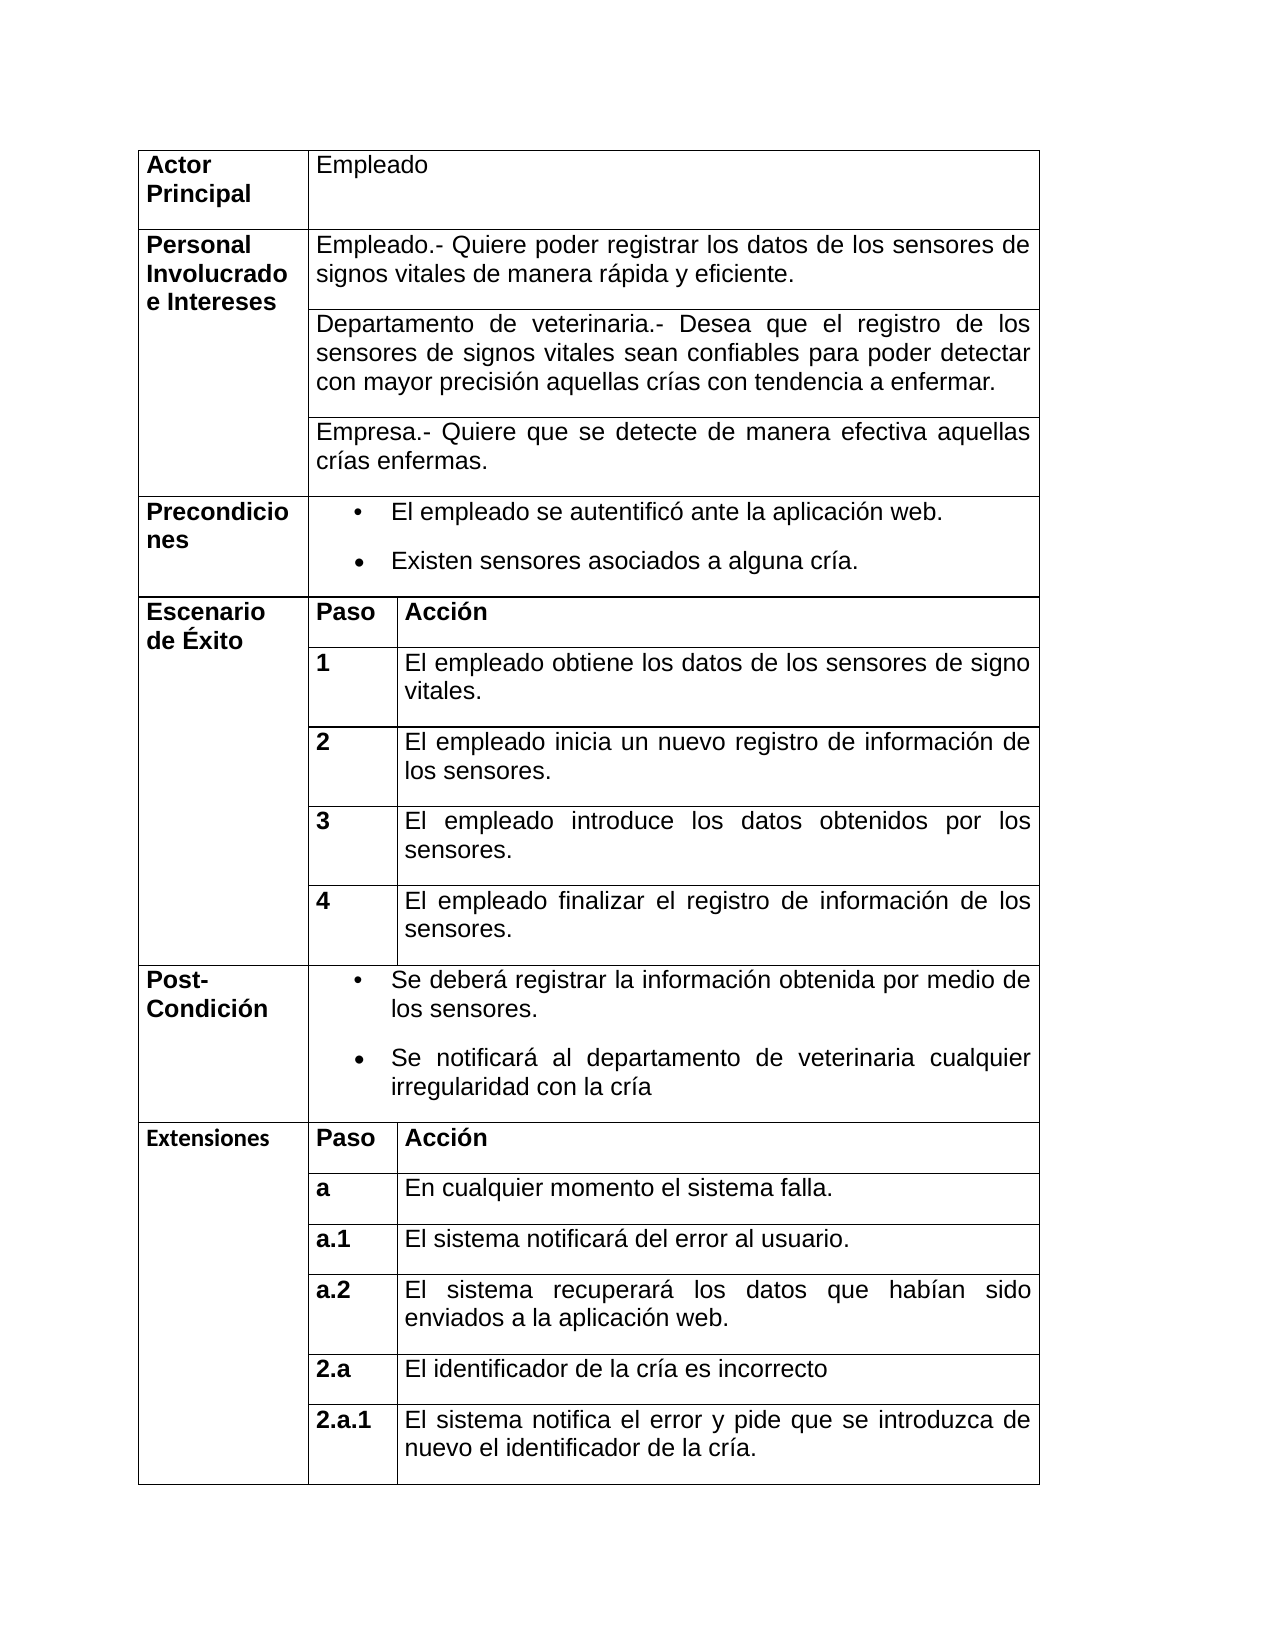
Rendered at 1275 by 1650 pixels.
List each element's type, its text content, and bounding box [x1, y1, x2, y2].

table_cell Paso [309, 598, 397, 647]
table_cell En cualquier momento el sistema falla. [398, 1174, 1039, 1223]
table_cell Actor Principal [139, 151, 308, 229]
table_cell Paso [309, 1123, 397, 1173]
table_cell 4 [309, 886, 397, 964]
table_cell 3 [309, 807, 397, 885]
table_cell 1 [309, 648, 397, 726]
table_cell Empresa.- Quiere que se detecte de manera efectiva aquellas crías enfermas. [309, 418, 1039, 496]
table_cell Acción [398, 598, 1039, 647]
table_cell El sistema notificará del error al usuario. [398, 1225, 1039, 1274]
table_cell Empleado [309, 151, 1039, 229]
table_cell Se deberá registrar la información obtenida por medio de los sensores. Se notificará al departamento de veterinaria cualquier irregularidad con la cría [309, 966, 1039, 1122]
table_cell El sistema notifica el error y pide que se introduzca de nuevo el identificador de la cría. [398, 1405, 1039, 1483]
table_cell El empleado obtiene los datos de los sensores de signo vitales. [398, 648, 1039, 726]
table_cell Post-Condición [139, 966, 308, 1122]
table_cell 2.a [309, 1355, 397, 1404]
table_cell Empleado.- Quiere poder registrar los datos de los sensores de signos vitales de manera rápida y eficiente. [309, 230, 1039, 309]
table_cell a.1 [309, 1225, 397, 1274]
table_cell El empleado introduce los datos obtenidos por los sensores. [398, 807, 1039, 885]
table_cell El empleado finalizar el registro de información de los sensores. [398, 886, 1039, 964]
table_cell El empleado se autentificó ante la aplicación web. Existen sensores asociados a alguna cría. [309, 497, 1039, 596]
table_cell Escenario de Éxito [139, 598, 308, 964]
table_cell Departamento de veterinaria.- Desea que el registro de los sensores de signos vitales sean confiables para poder detectar con mayor precisión aquellas crías con tendencia a enfermar. [309, 310, 1039, 417]
table_cell 2 [309, 728, 397, 806]
table_cell El identificador de la cría es incorrecto [398, 1355, 1039, 1404]
table_cell El empleado inicia un nuevo registro de información de los sensores. [398, 728, 1039, 806]
table_cell Precondiciones [139, 497, 308, 596]
table_cell Personal Involucrado e Intereses [139, 230, 308, 496]
table_cell a.2 [309, 1275, 397, 1353]
table_cell Acción [398, 1123, 1039, 1173]
table_cell Extensiones [139, 1123, 308, 1483]
table_cell a [309, 1174, 397, 1223]
table_cell 2.a.1 [309, 1405, 397, 1483]
table_cell El sistema recuperará los datos que habían sido enviados a la aplicación web. [398, 1275, 1039, 1353]
